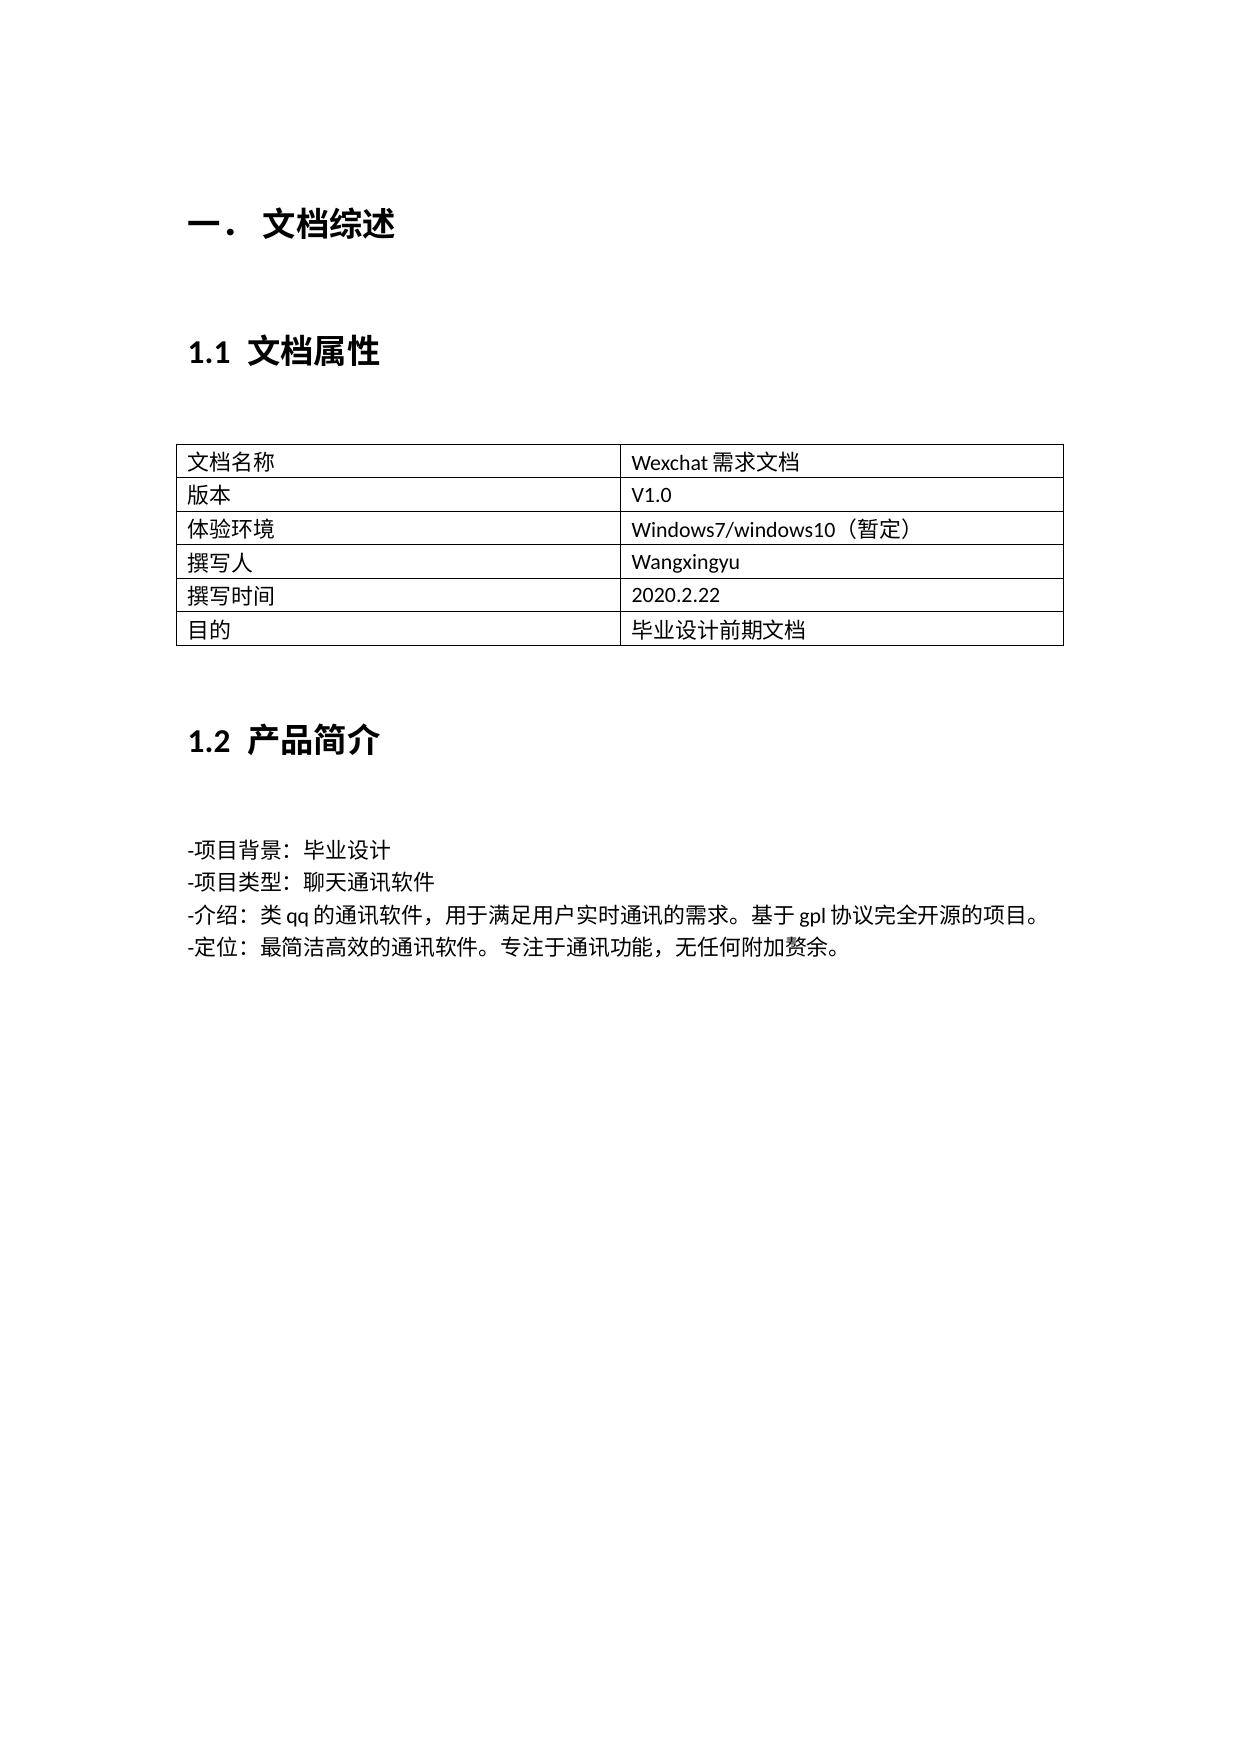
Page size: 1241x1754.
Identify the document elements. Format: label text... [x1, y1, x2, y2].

text -项目背景：毕业设计 [187, 832, 1053, 865]
table_cell 体验环境 [177, 512, 620, 544]
table_cell 目的 [177, 612, 620, 645]
text -项目类型：聊天通讯软件 [187, 865, 1053, 897]
text -定位：最简洁高效的通讯软件。专注于通讯功能，无任何附加赘余。 [187, 930, 1053, 962]
table_cell 撰写时间 [177, 579, 620, 611]
table_header Wexchat需求文档 [621, 445, 1063, 477]
table_cell 撰写人 [177, 545, 620, 578]
subtitle 文档综述 [187, 189, 1053, 254]
subtitle 产品简介 [187, 705, 1053, 770]
subtitle 文档属性 [187, 316, 1053, 381]
table_cell 版本 [177, 478, 620, 511]
text -介绍：类qq的通讯软件，用于满足用户实时通讯的需求。基于gpl协议完全开源的项目。 [187, 897, 1053, 930]
table_cell Wangxingyu [621, 545, 1063, 578]
table_cell V1.0 [621, 478, 1063, 511]
table_cell 毕业设计前期文档 [621, 612, 1063, 645]
table_cell Windows7/windows10（暂定） [621, 512, 1063, 544]
table_cell 2020.2.22 [621, 579, 1063, 611]
table_header 文档名称 [177, 445, 620, 477]
